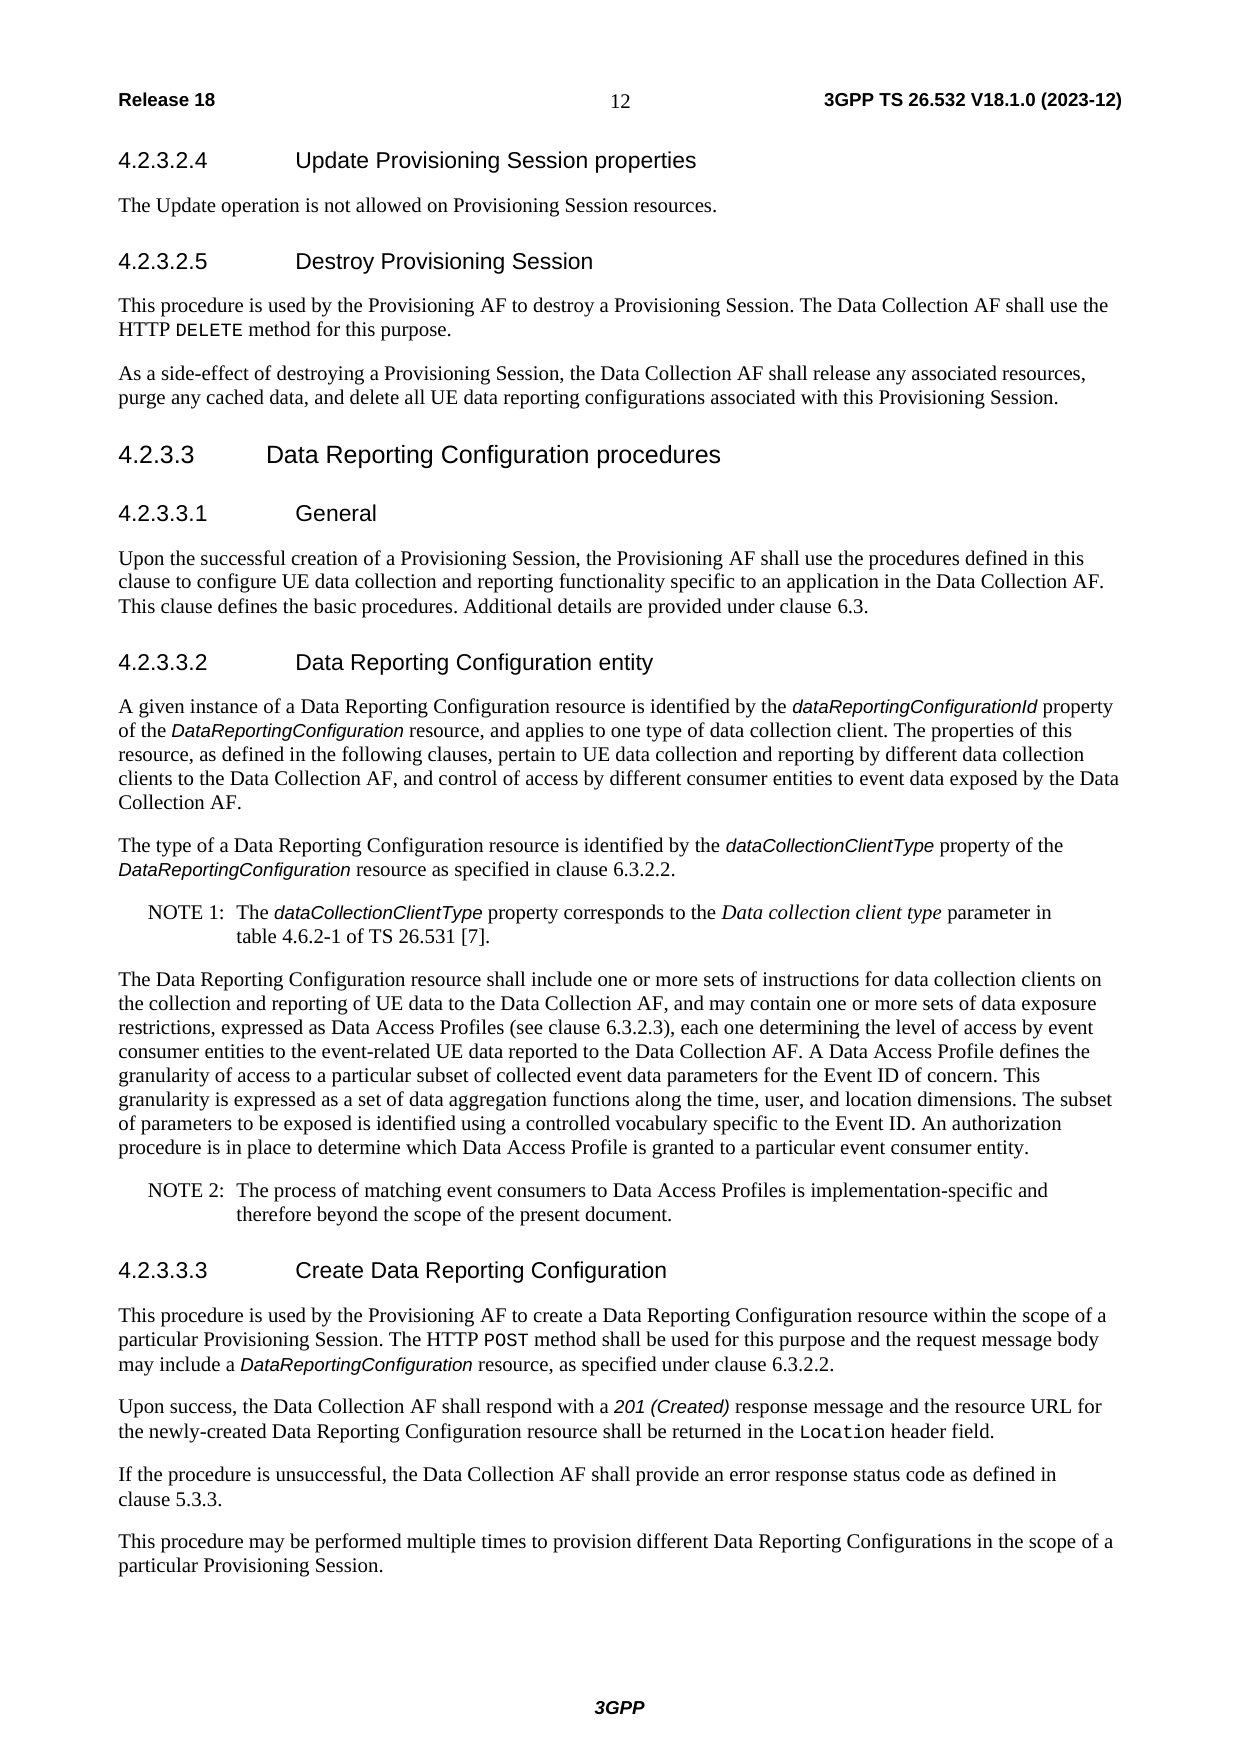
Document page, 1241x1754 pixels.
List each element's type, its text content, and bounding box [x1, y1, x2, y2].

text Upon the successful creation of a Provisioning Session, the Provisioning AF shall use the procedures defined in this clause to configure UE data collection and reporting functionality specific to an application in the Data Collection AF. This clause defines the basic procedures. Additional details are provided under clause 6.3. [118, 545, 1122, 618]
text The type of a Data Reporting Configuration resource is identified by the dataCollectionClientType property of the DataReportingConfiguration resource as specified in clause 6.3.2.2. [118, 833, 1122, 881]
text As a side-effect of destroying a Provisioning Session, the Data Collection AF shall release any associated resources, purge any cached data, and delete all UE data reporting configurations associated with this Provisioning Session. [118, 361, 1122, 409]
subtitle 4.2.3.3.2 Data Reporting Configuration entity [118, 649, 1122, 675]
text The Update operation is not allowed on Provisioning Session resources. [118, 193, 1122, 217]
subtitle 4.2.3.3.1 General [118, 500, 1122, 527]
text Upon success, the Data Collection AF shall respond with a 201 (Created) response message and the resource URL for the newly-created Data Reporting Configuration resource shall be returned in the Location header field. [118, 1394, 1122, 1444]
subtitle 4.2.3.2.5 Destroy Provisioning Session [118, 248, 1122, 274]
text If the procedure is unsuccessful, the Data Collection AF shall provide an error response status code as defined in clause 5.3.3. [118, 1462, 1122, 1511]
subtitle 4.2.3.3 Data Reporting Configuration procedures [118, 440, 1122, 469]
text This procedure may be performed multiple times to provision different Data Reporting Configurations in the scope of a particular Provisioning Session. [118, 1529, 1122, 1577]
text A given instance of a Data Reporting Configuration resource is identified by the dataReportingConfigurationId property of the DataReportingConfiguration resource, and applies to one type of data collection client. The properties of this resource, as defined in the following clauses, pertain to UE data collection and reporting by different data collection clients to the Data Collection AF, and control of access by different consumer entities to event data exposed by the Data Collection AF. [118, 694, 1122, 814]
text NOTE 2: The process of matching event consumers to Data Access Profiles is implementation-specific and therefore beyond the scope of the present document. [148, 1178, 1122, 1226]
text This procedure is used by the Provisioning AF to create a Data Reporting Configuration resource within the scope of a particular Provisioning Session. The HTTP POST method shall be used for this purpose and the request message body may include a DataReportingConfiguration resource, as specified under clause 6.3.2.2. [118, 1302, 1122, 1376]
text This procedure is used by the Provisioning AF to destroy a Provisioning Session. The Data Collection AF shall use the HTTP DELETE method for this purpose. [118, 293, 1122, 342]
text The Data Reporting Configuration resource shall include one or more sets of instructions for data collection clients on the collection and reporting of UE data to the Data Collection AF, and may contain one or more sets of data exposure restrictions, expressed as Data Access Profiles (see clause 6.3.2.3), each one determining the level of access by event consumer entities to the event-related UE data reported to the Data Collection AF. A Data Access Profile defines the granularity of access to a particular subset of collected event data parameters for the Event ID of concern. This granularity is expressed as a set of data aggregation functions along the time, user, and location dimensions. The subset of parameters to be exposed is identified using a controlled vocabulary specific to the Event ID. An authorization procedure is in place to determine which Data Access Profile is granted to a particular event consumer entity. [118, 967, 1122, 1159]
subtitle 4.2.3.3.3 Create Data Reporting Configuration [118, 1257, 1122, 1284]
subtitle 4.2.3.2.4 Update Provisioning Session properties [118, 147, 1122, 174]
text NOTE 1: The dataCollectionClientType property corresponds to the Data collection client type parameter in table 4.6.2-1 of TS 26.531 [7]. [148, 900, 1122, 948]
